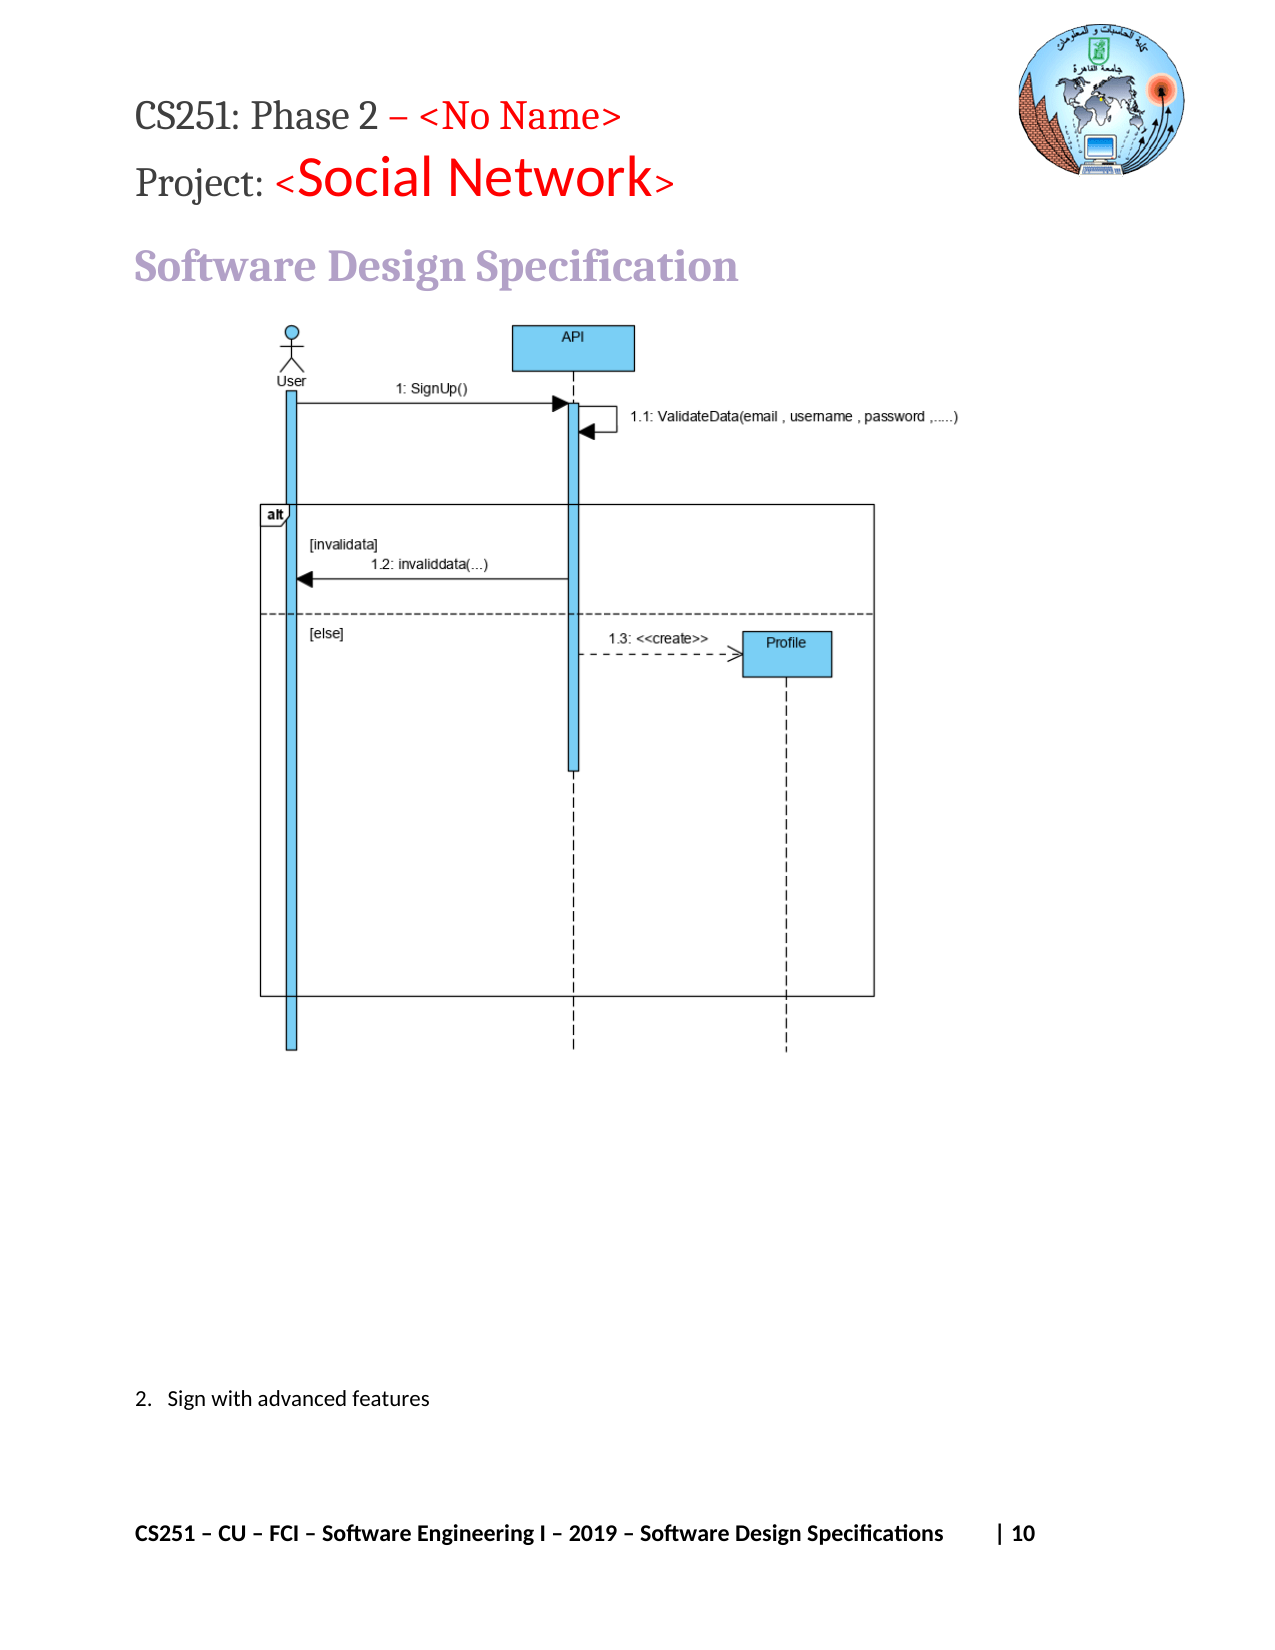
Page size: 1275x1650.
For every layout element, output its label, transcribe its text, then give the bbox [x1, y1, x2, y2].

picture [135, 318, 1165, 1094]
list Sign with advanced features [135, 1384, 1140, 1412]
picture [1018, 24, 1186, 180]
